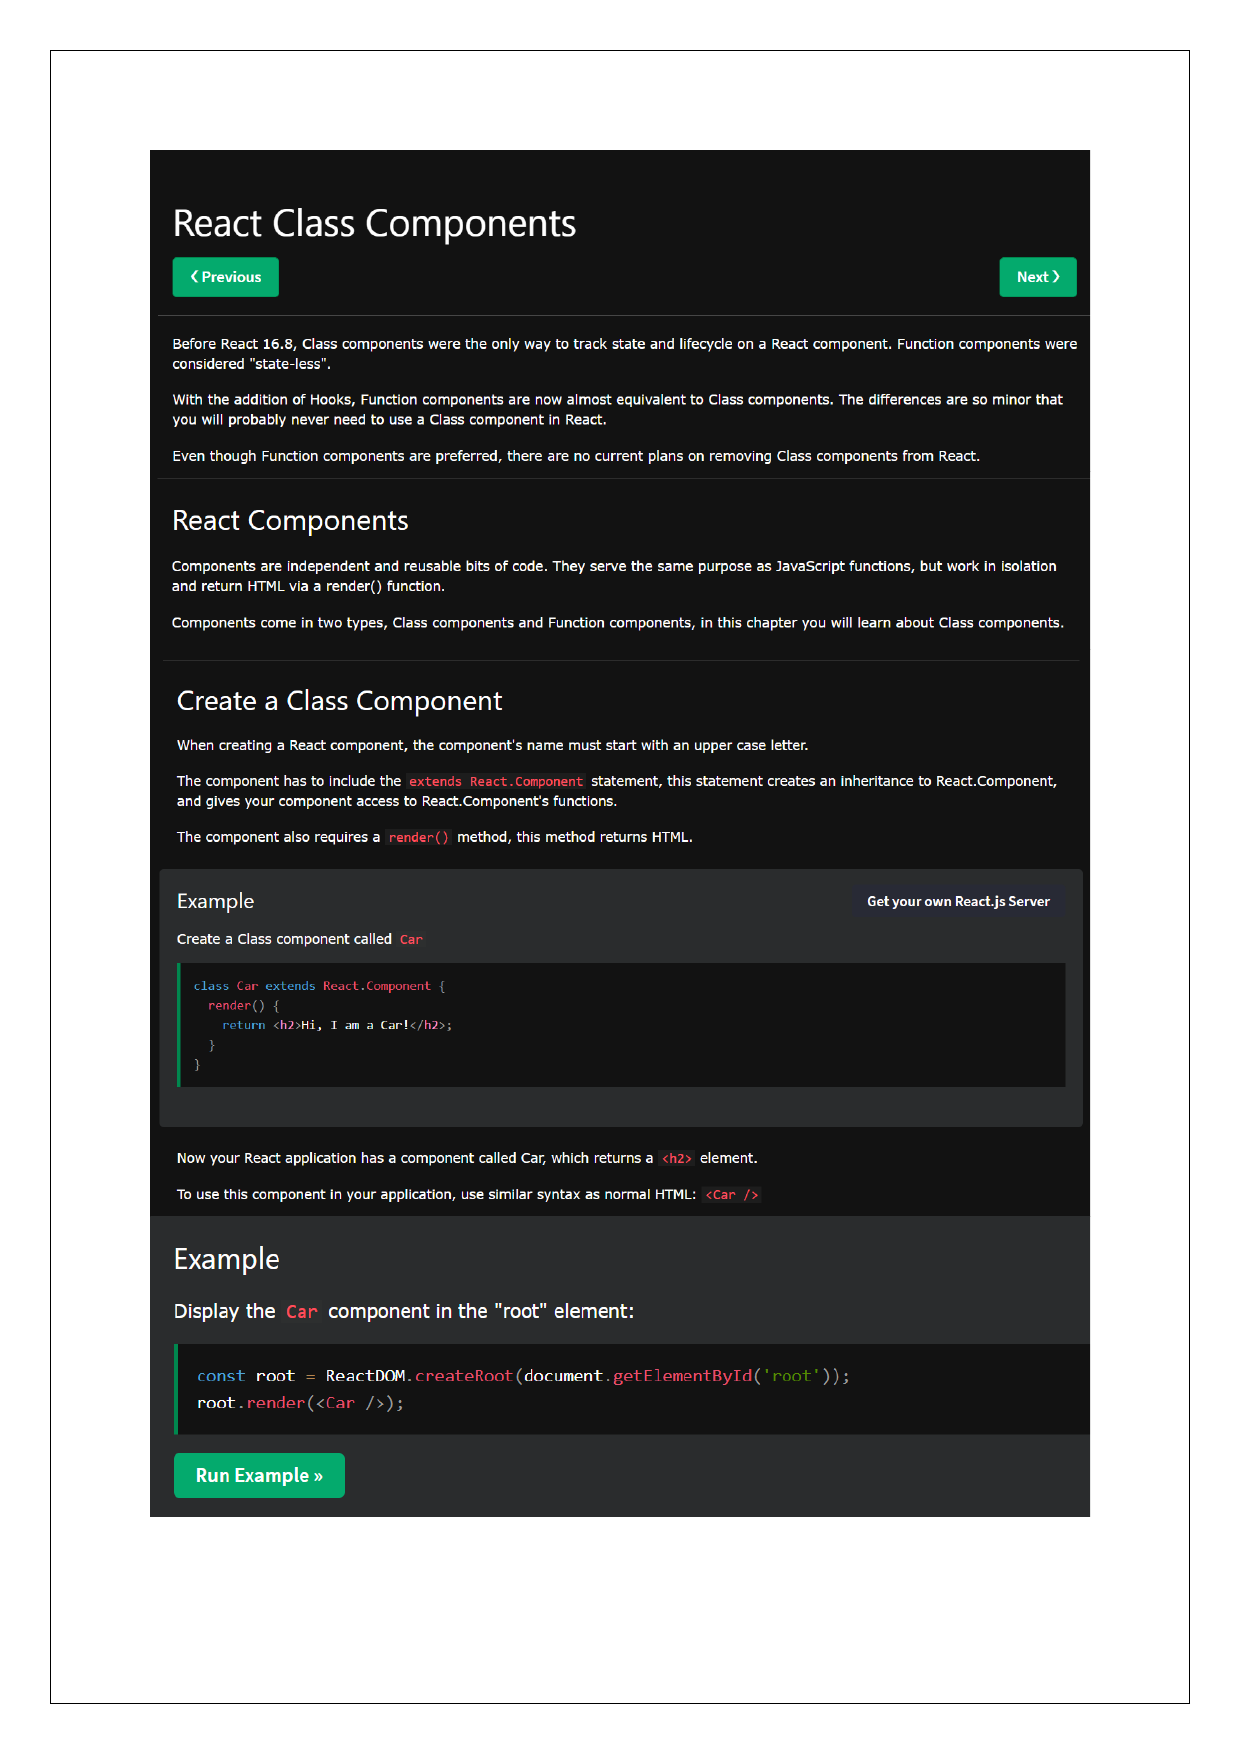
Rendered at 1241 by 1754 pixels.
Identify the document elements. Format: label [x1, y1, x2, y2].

picture [150, 150, 1091, 1517]
